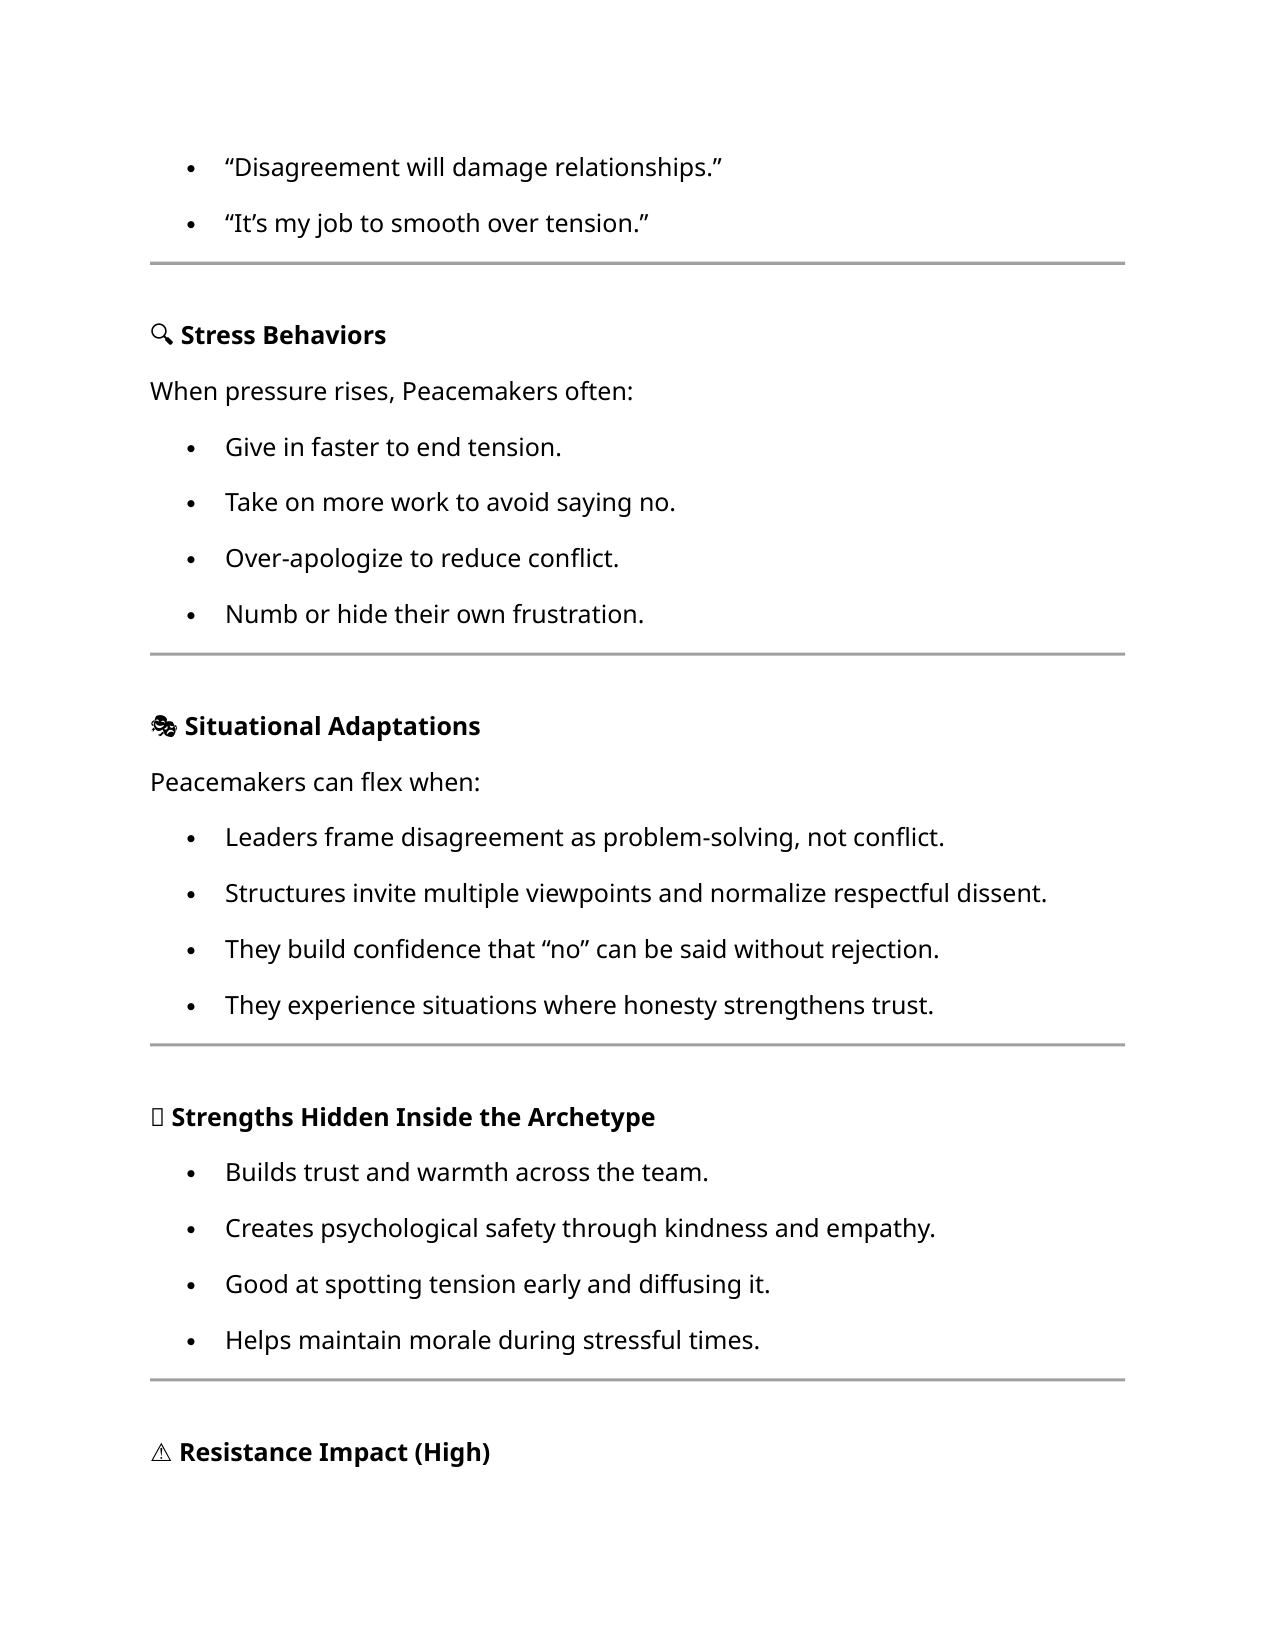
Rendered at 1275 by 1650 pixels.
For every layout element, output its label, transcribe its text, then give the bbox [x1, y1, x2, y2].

list Take on more work to avoid saying no. [187, 485, 1125, 519]
list Creates psychological safety through kindness and empathy. [187, 1211, 1125, 1245]
text 🌟 Strengths Hidden Inside the Archetype [150, 1099, 1125, 1133]
text 🎭 Situational Adaptations [150, 708, 1125, 742]
text ⚠️ Resistance Impact (High) [150, 1434, 1125, 1468]
text 🔍 Stress Behaviors [150, 317, 1125, 352]
list Leaders frame disagreement as problem-solving, not conflict. [187, 820, 1125, 854]
list Over-apologize to reduce conflict. [187, 541, 1125, 575]
text When pressure rises, Peacemakers often: [150, 373, 1125, 407]
text Peacemakers can flex when: [150, 764, 1125, 798]
list They experience situations where honesty strengthens trust. [187, 987, 1125, 1022]
list Good at spotting tension early and diffusing it. [187, 1267, 1125, 1301]
list Give in faster to end tension. [187, 429, 1125, 463]
list Helps maintain morale during stressful times. [187, 1322, 1125, 1357]
list Builds trust and warmth across the team. [187, 1155, 1125, 1189]
list “Disagreement will damage relationships.” [187, 150, 1125, 184]
list Numb or hide their own frustration. [187, 597, 1125, 631]
list They build confidence that “no” can be said without rejection. [187, 932, 1125, 966]
list Structures invite multiple viewpoints and normalize respectful dissent. [187, 876, 1125, 910]
list “It’s my job to smooth over tension.” [187, 206, 1125, 240]
